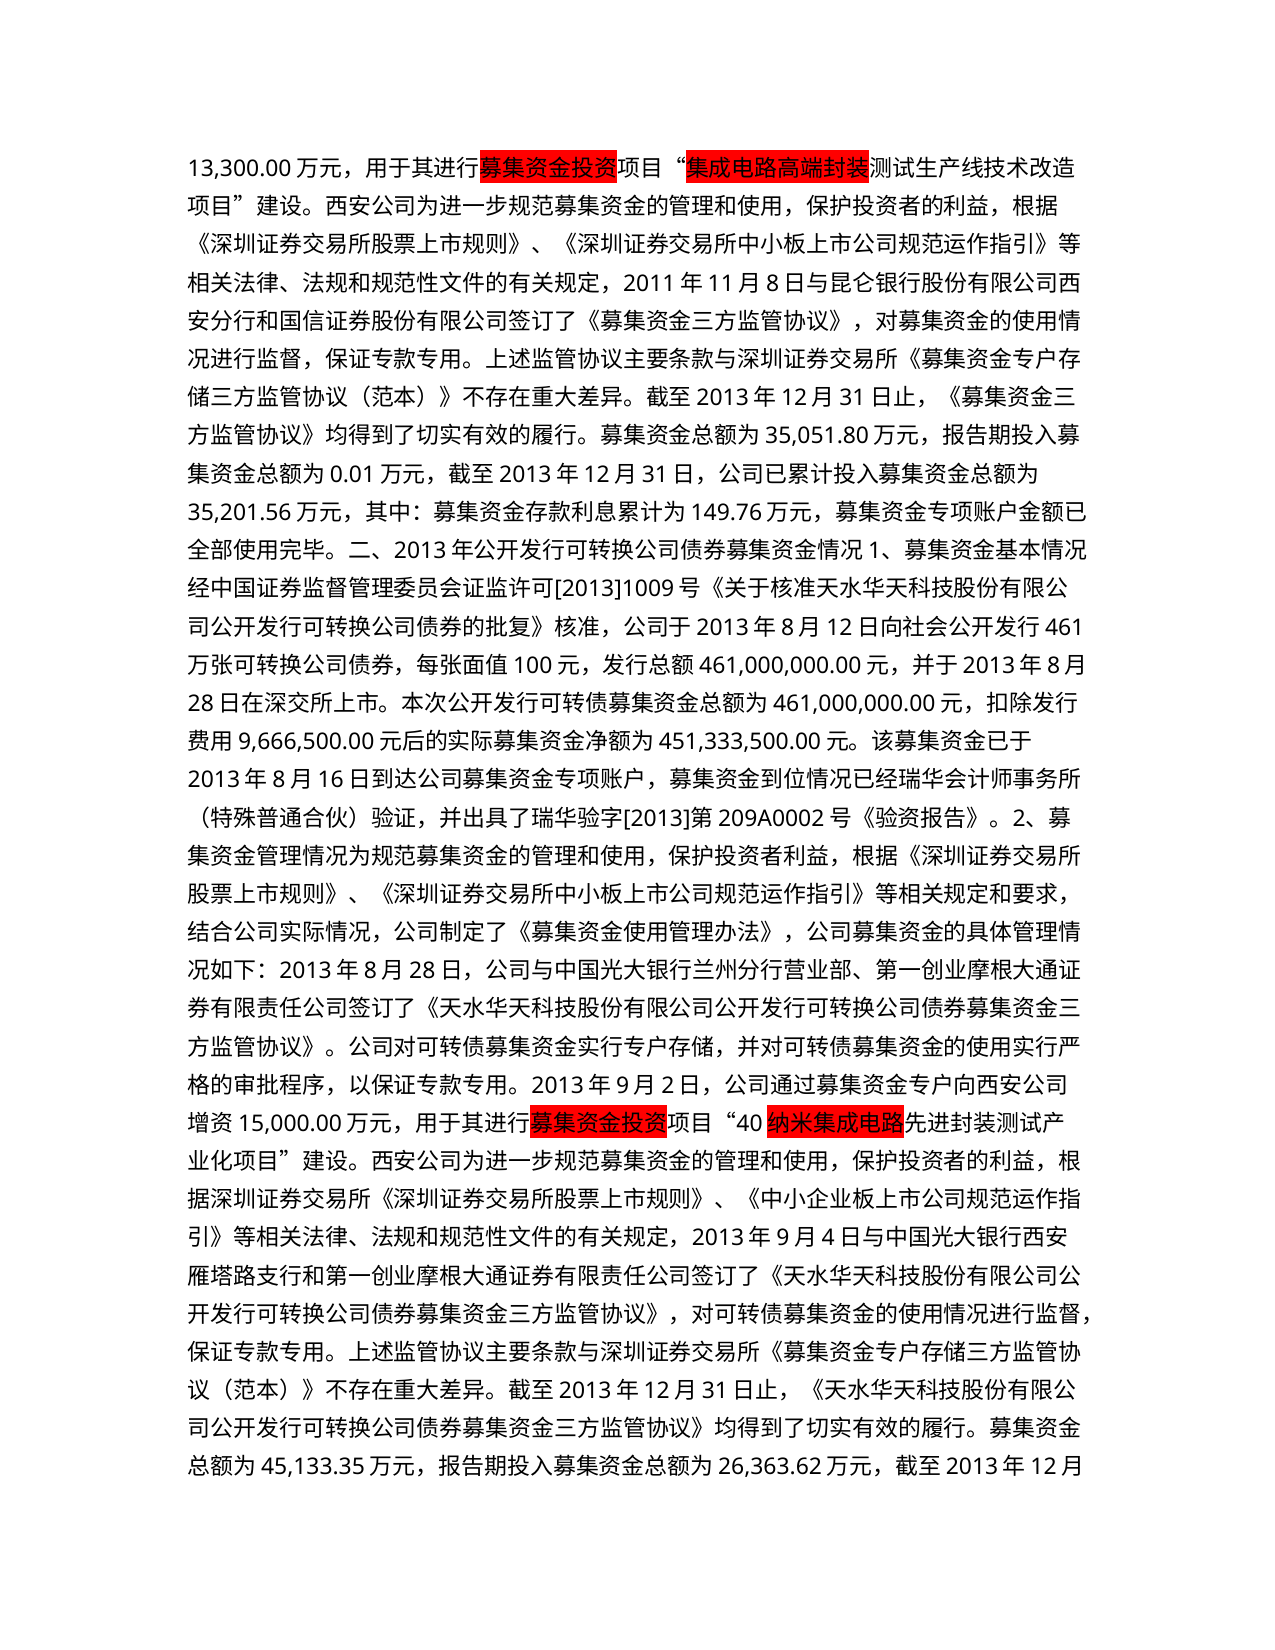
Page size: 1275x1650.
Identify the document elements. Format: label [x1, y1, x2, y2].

text [187, 150, 1087, 1482]
